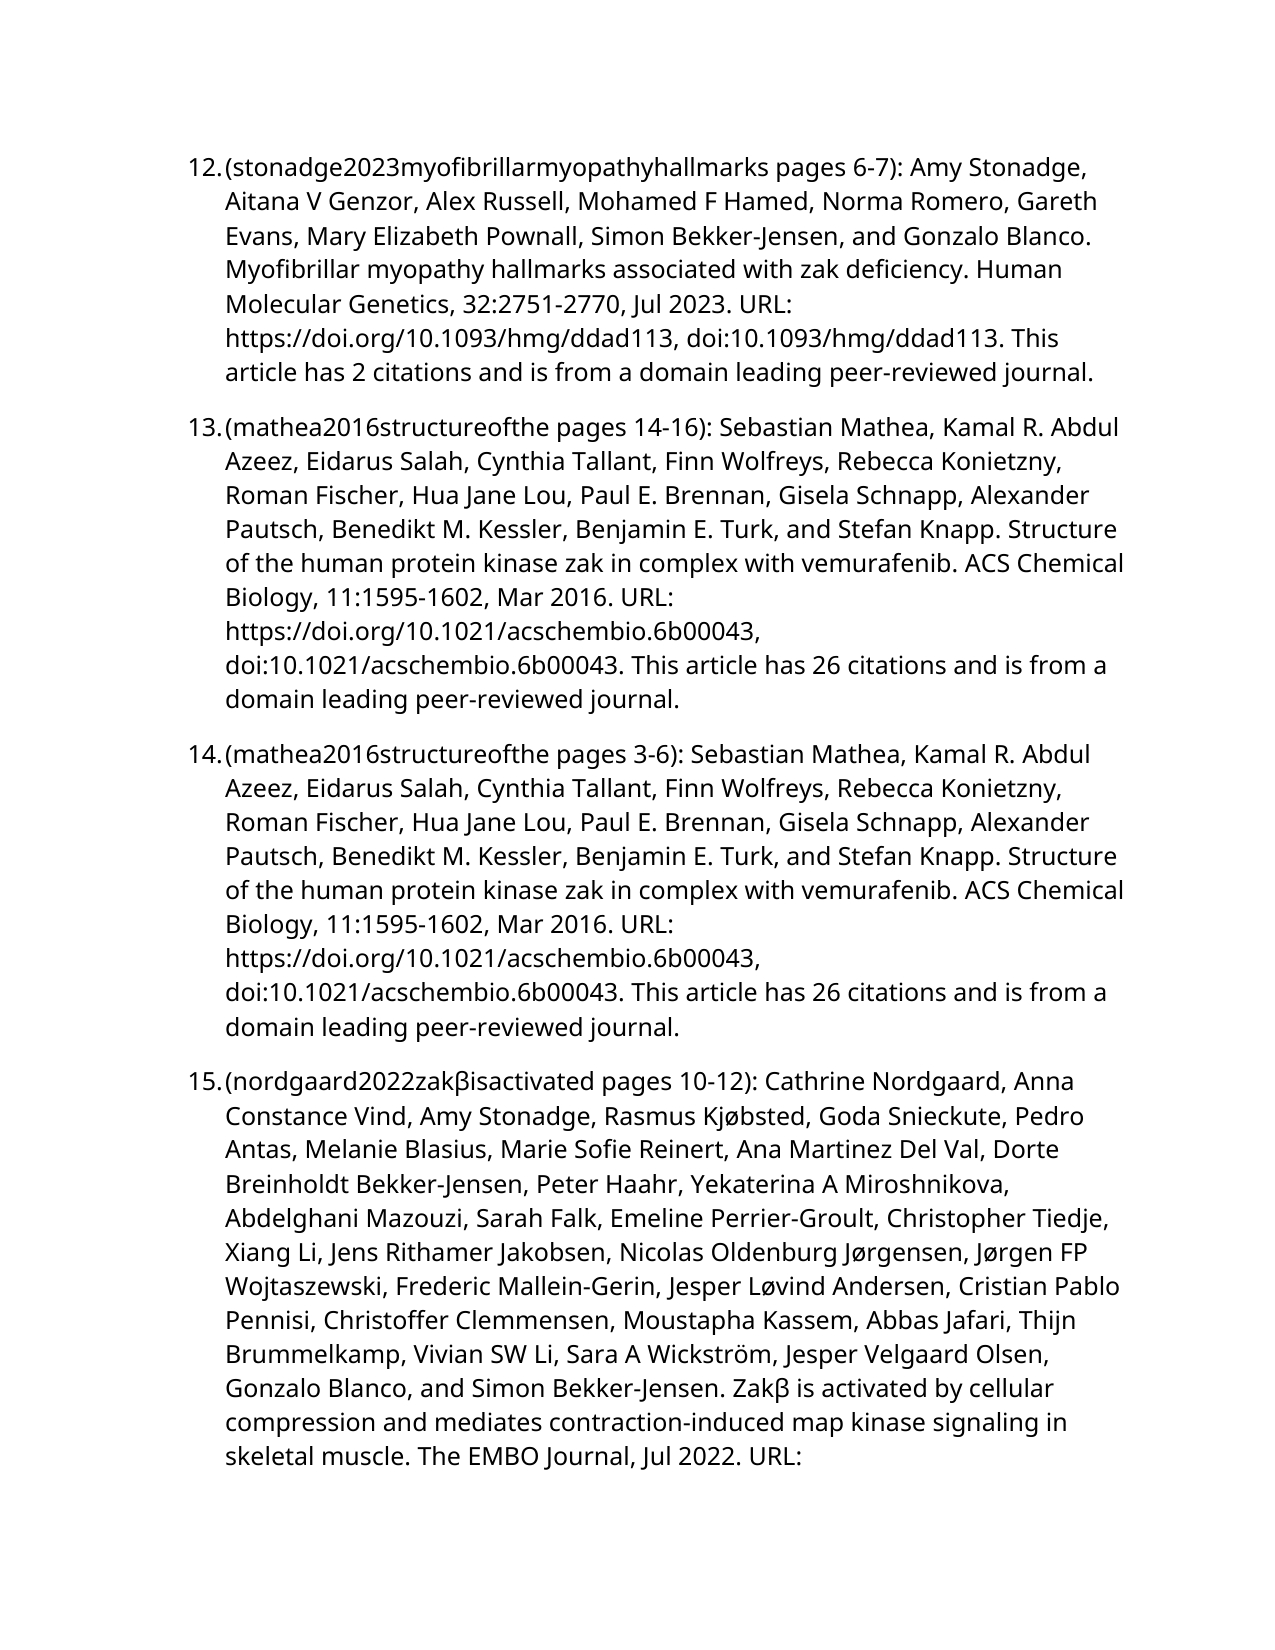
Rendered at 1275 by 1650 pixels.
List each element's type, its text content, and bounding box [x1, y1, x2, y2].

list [187, 1064, 1125, 1473]
list (stonadge2023myofibrillarmyopathyhallmarks pages 6-7): Amy Stonadge, Aitana V Genzor, Alex Russell, Mohamed F Hamed, Norma Romero, Gareth Evans, Mary Elizabeth Pownall, Simon Bekker-Jensen, and Gonzalo Blanco. Myofibrillar myopathy hallmarks associated with zak deficiency. Human Molecular Genetics, 32:2751-2770, Jul 2023. URL: https://doi.org/10.1093/hmg/ddad113, doi:10.1093/hmg/ddad113. This article has 2 citations and is from a domain leading peer-reviewed journal. [187, 150, 1125, 388]
list (mathea2016structureofthe pages 14-16): Sebastian Mathea, Kamal R. Abdul Azeez, Eidarus Salah, Cynthia Tallant, Finn Wolfreys, Rebecca Konietzny, Roman Fischer, Hua Jane Lou, Paul E. Brennan, Gisela Schnapp, Alexander Pautsch, Benedikt M. Kessler, Benjamin E. Turk, and Stefan Knapp. Structure of the human protein kinase zak in complex with vemurafenib. ACS Chemical Biology, 11:1595-1602, Mar 2016. URL: https://doi.org/10.1021/acschembio.6b00043, doi:10.1021/acschembio.6b00043. This article has 26 citations and is from a domain leading peer-reviewed journal. [187, 409, 1125, 716]
list (mathea2016structureofthe pages 3-6): Sebastian Mathea, Kamal R. Abdul Azeez, Eidarus Salah, Cynthia Tallant, Finn Wolfreys, Rebecca Konietzny, Roman Fischer, Hua Jane Lou, Paul E. Brennan, Gisela Schnapp, Alexander Pautsch, Benedikt M. Kessler, Benjamin E. Turk, and Stefan Knapp. Structure of the human protein kinase zak in complex with vemurafenib. ACS Chemical Biology, 11:1595-1602, Mar 2016. URL: https://doi.org/10.1021/acschembio.6b00043, doi:10.1021/acschembio.6b00043. This article has 26 citations and is from a domain leading peer-reviewed journal. [187, 737, 1125, 1043]
